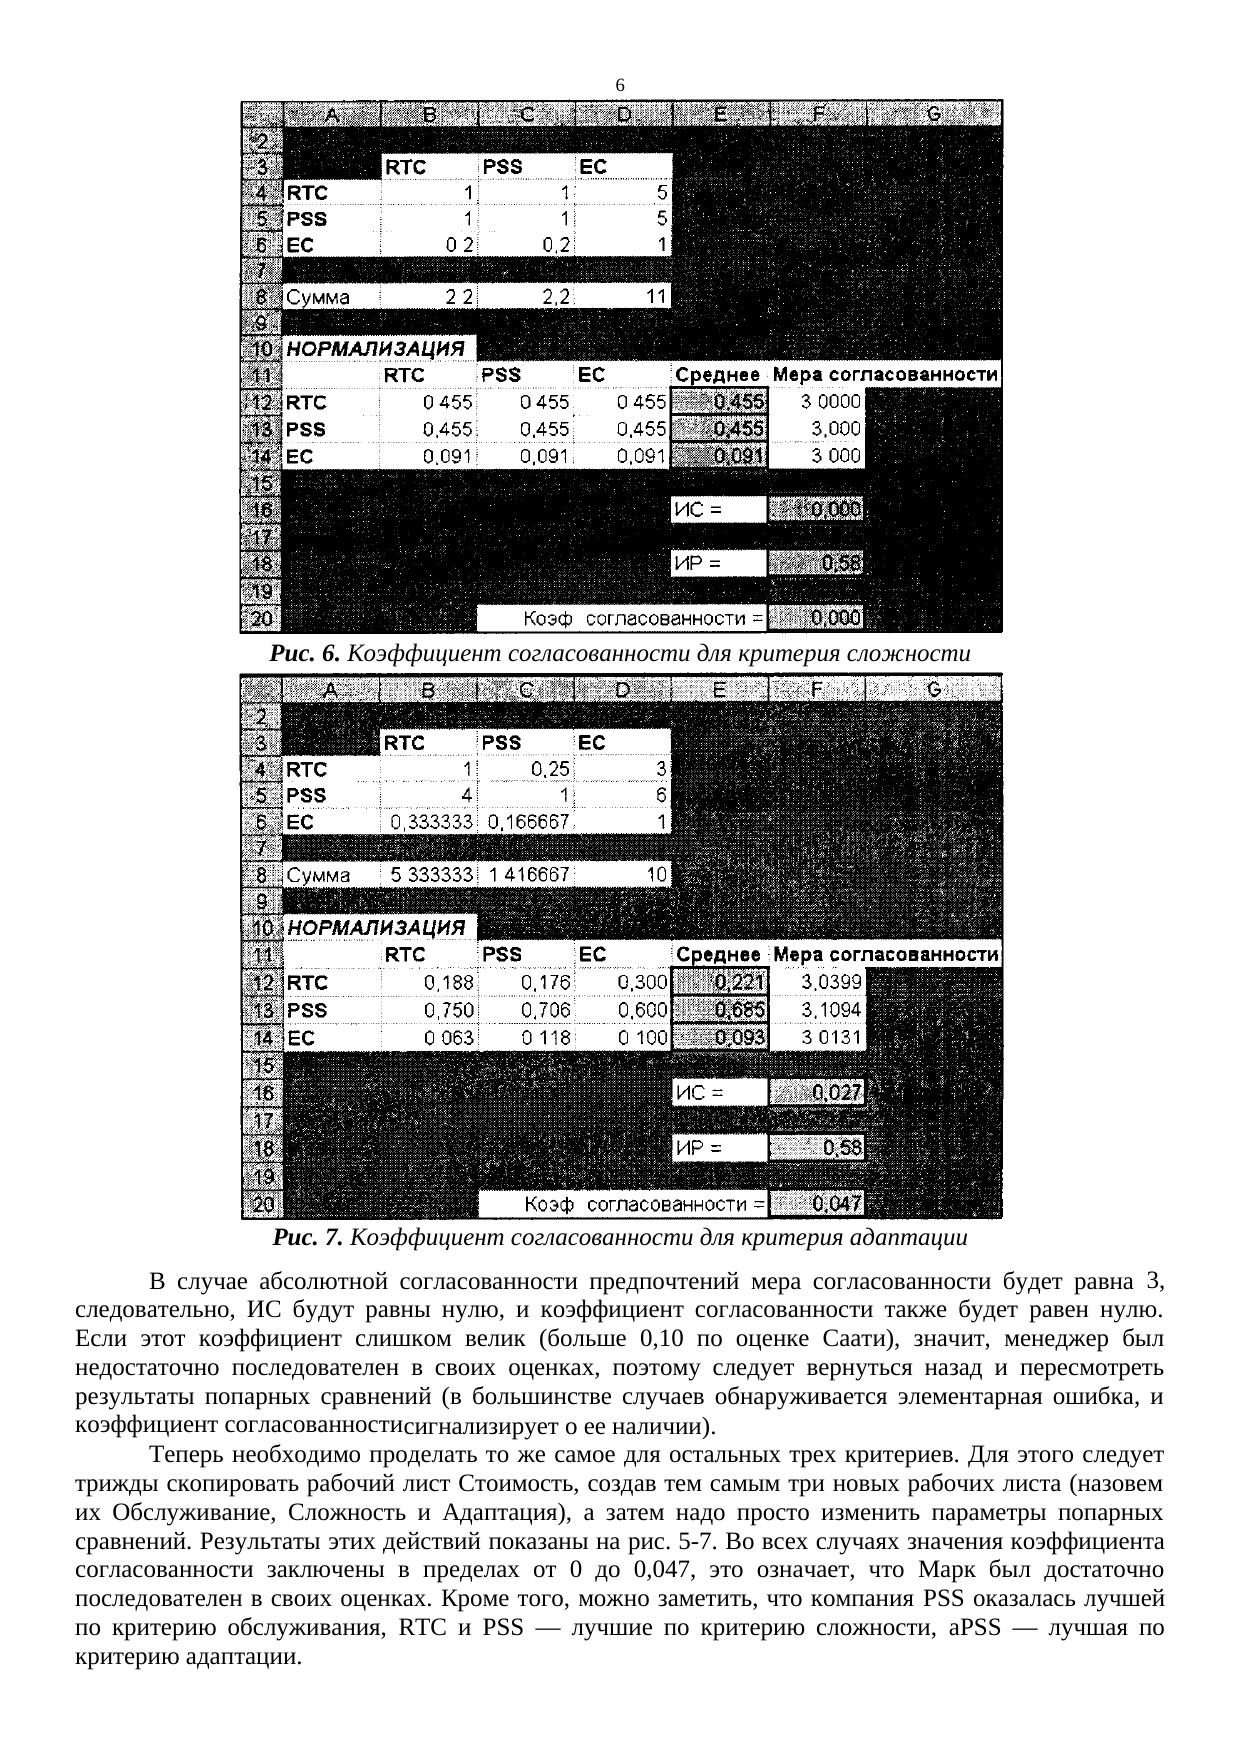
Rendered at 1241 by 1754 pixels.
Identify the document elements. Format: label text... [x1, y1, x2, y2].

picture [234, 667, 1007, 1223]
picture [234, 95, 1007, 638]
text В случае абсолютной согласованности предпочтений мера согласованности будет равна 3, следовательно, ИС будут равны нулю, и коэффициент согласованности также будет равен нулю. Если этот коэффициент слишком велик (больше 0,10 по оценке Саати), значит, менеджер был недостаточно последователен в своих оценках, поэтому следует вернуться назад и пересмотреть результаты попарных сравнений (в большинстве случаев обнаруживается элементарная ошибка, и коэффициент согласованностисигнализирует о ее наличии). [75, 1265, 1165, 1439]
text Рис. 6. Коэффициент согласованности для критерия сложности [75, 638, 1165, 667]
text Теперь необходимо проделать то же самое для остальных трех критериев. Для этого следует трижды скопировать рабочий лист Стоимость, создав тем самым три новых рабочих листа (назовем их Обслуживание, Сложность и Адаптация), а затем надо просто изменить параметры попарных сравнений. Результаты этих действий показаны на рис. 5-7. Во всех случаях значения коэффициента согласованности заключены в пределах от 0 до 0,047, это означает, что Марк был достаточно последователен в своих оценках. Кроме того, можно заметить, что компания PSS оказалась лучшей по критерию обслуживания, RTC и PSS — лучшие по критерию сложности, aPSS — лучшая по критерию адаптации. [75, 1439, 1165, 1669]
text Рис. 7. Коэффициент согласованности для критерия адаптации [75, 1222, 1165, 1252]
